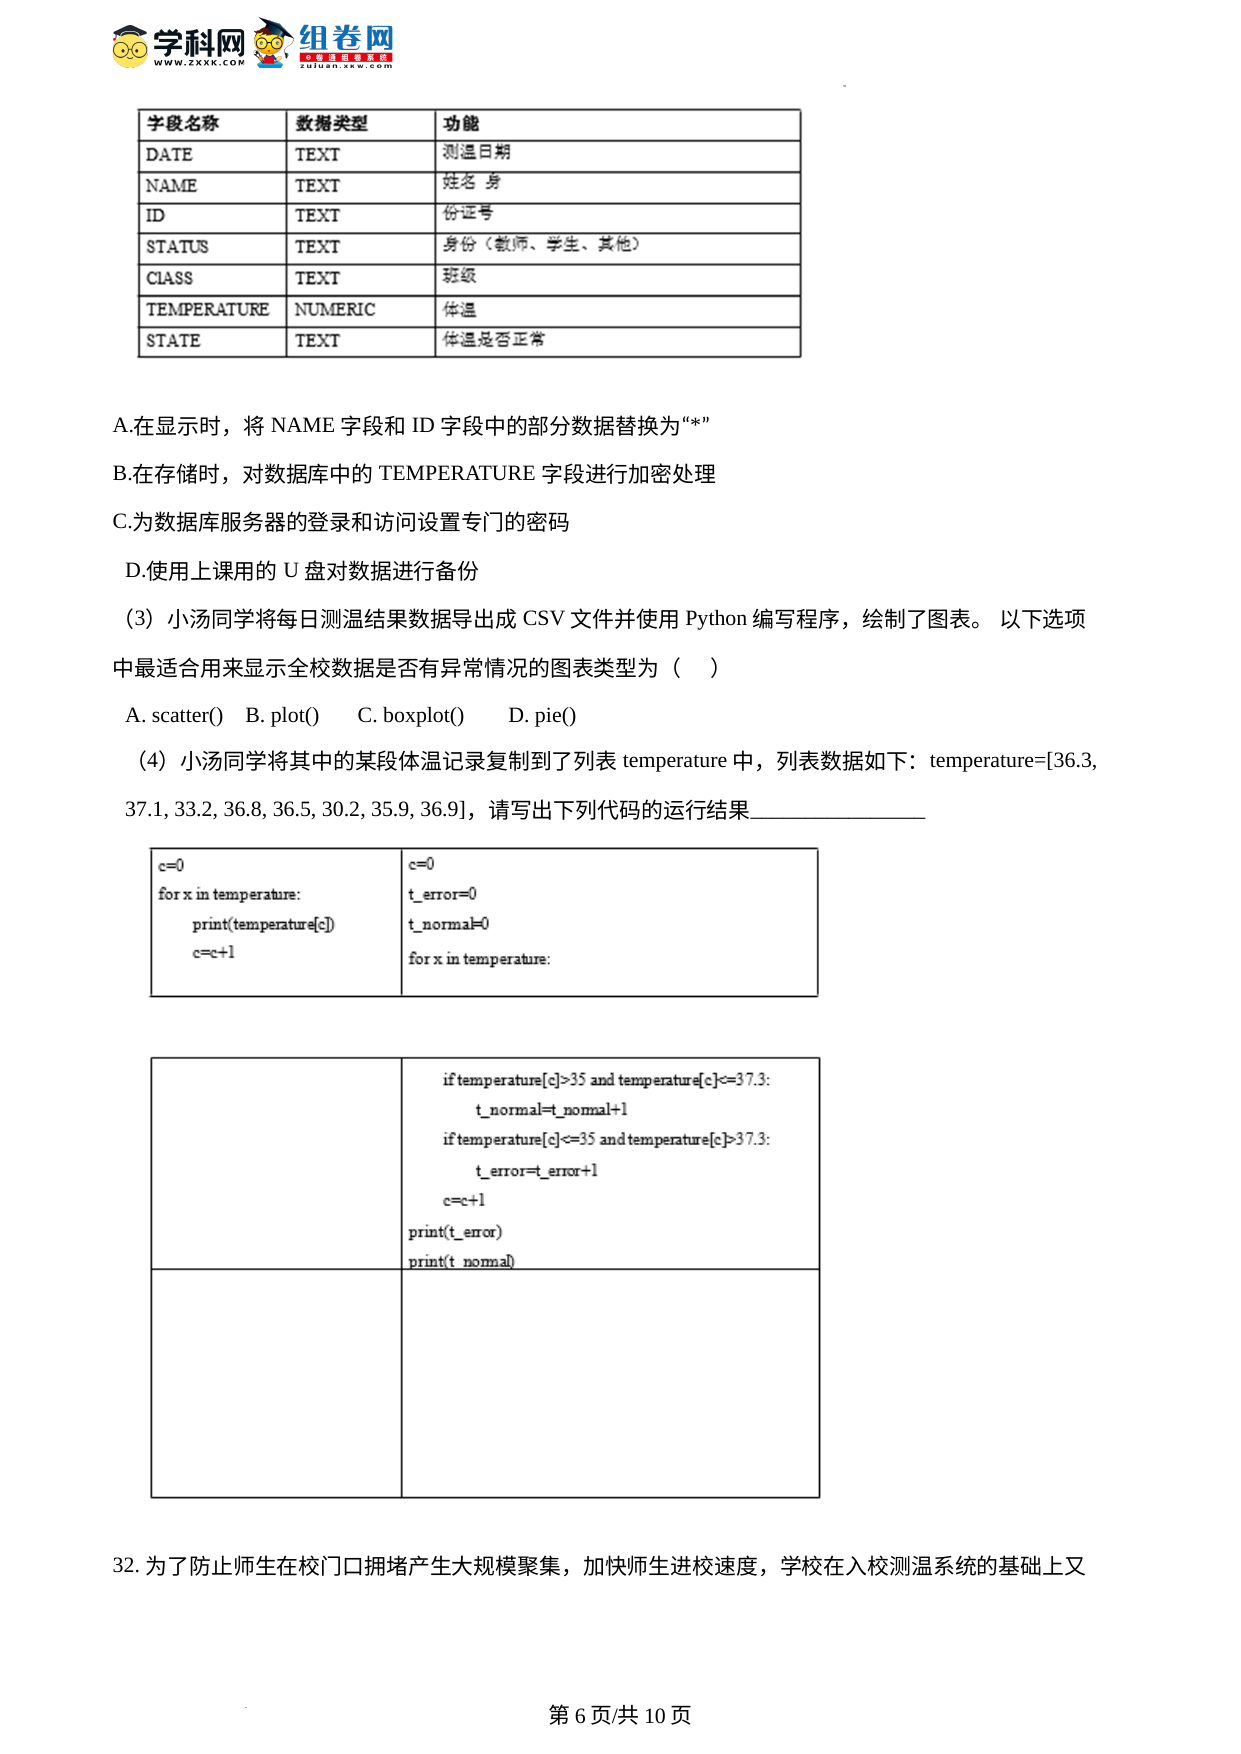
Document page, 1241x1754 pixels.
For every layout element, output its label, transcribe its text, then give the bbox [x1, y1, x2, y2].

text （3）小汤同学将每日测温结果数据导出成 CSV 文件并使用 Python 编写程序，绘制了图表。 以下选项中最适合用来显示全校数据是否有异常情况的图表类型为（ ） [112, 602, 1106, 683]
picture [112, 25, 245, 68]
picture [253, 17, 393, 68]
picture [143, 840, 833, 1007]
text A.在显示时，将 NAME 字段和 ID 字段中的部分数据替换为“*” [112, 408, 1112, 441]
text C.为数据库服务器的登录和访问设置专门的密码 [112, 505, 1112, 537]
picture [131, 103, 813, 366]
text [112, 1548, 1106, 1581]
text A. scatter() B. plot() C. boxplot() D. pie() [125, 699, 1128, 731]
text B.在存储时，对数据库中的 TEMPERATURE 字段进行加密处理 [112, 457, 1112, 489]
text D.使用上课用的 U 盘对数据进行备份 [125, 553, 1128, 586]
picture [143, 1048, 830, 1505]
text （4）小汤同学将其中的某段体温记录复制到了列表 temperature 中，列表数据如下：temperature=[36.3, 37.1, 33.2, 36.8, 36.5, 30.2, 35.9, 36.9]，请写出下列代码的运行结果________________ [125, 744, 1128, 825]
